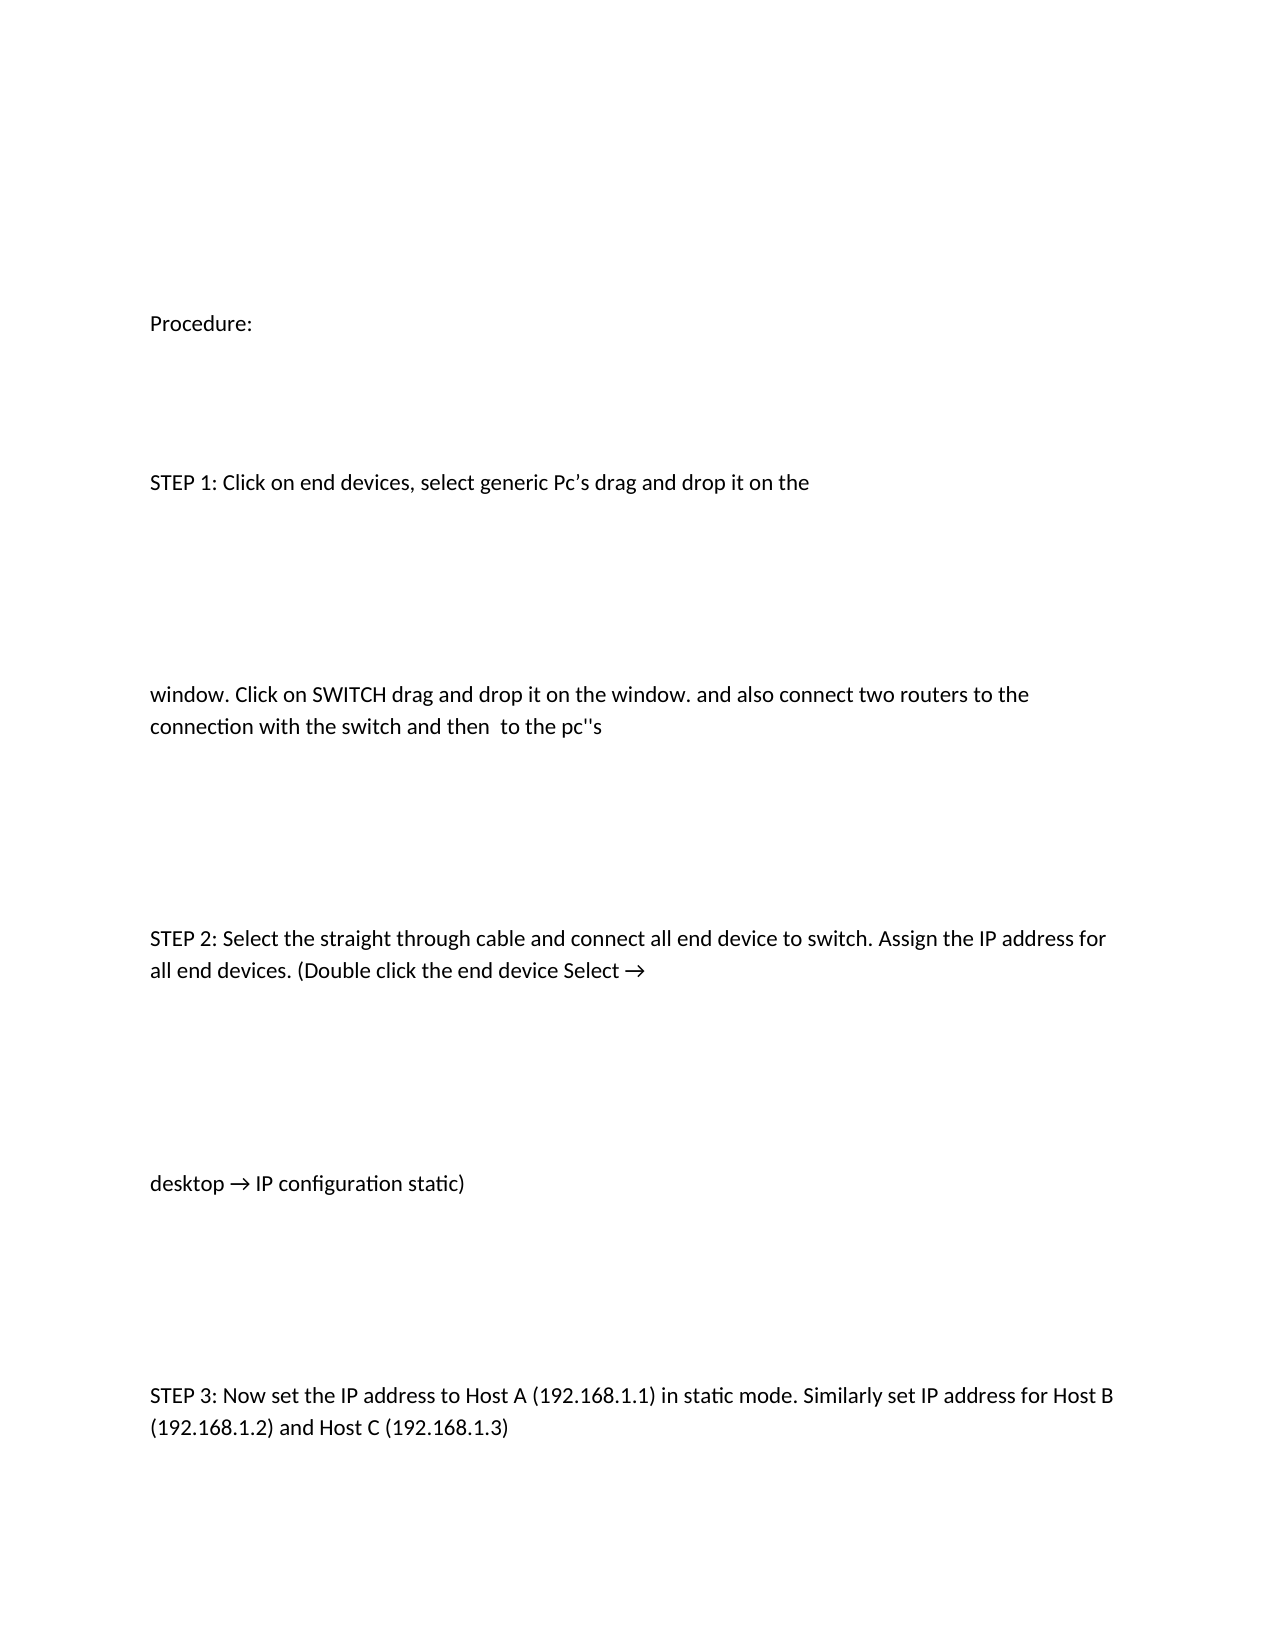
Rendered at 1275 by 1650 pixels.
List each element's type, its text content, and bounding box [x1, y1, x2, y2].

text STEP 3: Now set the IP address to Host A (192.168.1.1) in static mode. Similarly set IP address for Host B (192.168.1.2) and Host C (192.168.1.3) [150, 1381, 1125, 1441]
text desktop → IP configuration static) [150, 1169, 1125, 1197]
text STEP 1: Click on end devices, select generic Pc’s drag and drop it on the [150, 468, 1125, 496]
text STEP 2: Select the straight through cable and connect all end device to switch. Assign the IP address for all end devices. (Double click the end device Select → [150, 924, 1125, 985]
text window. Click on SWITCH drag and drop it on the window. and also connect two routers to the connection with the switch and then to the pc''s [150, 680, 1125, 740]
text Procedure: [150, 309, 1125, 337]
